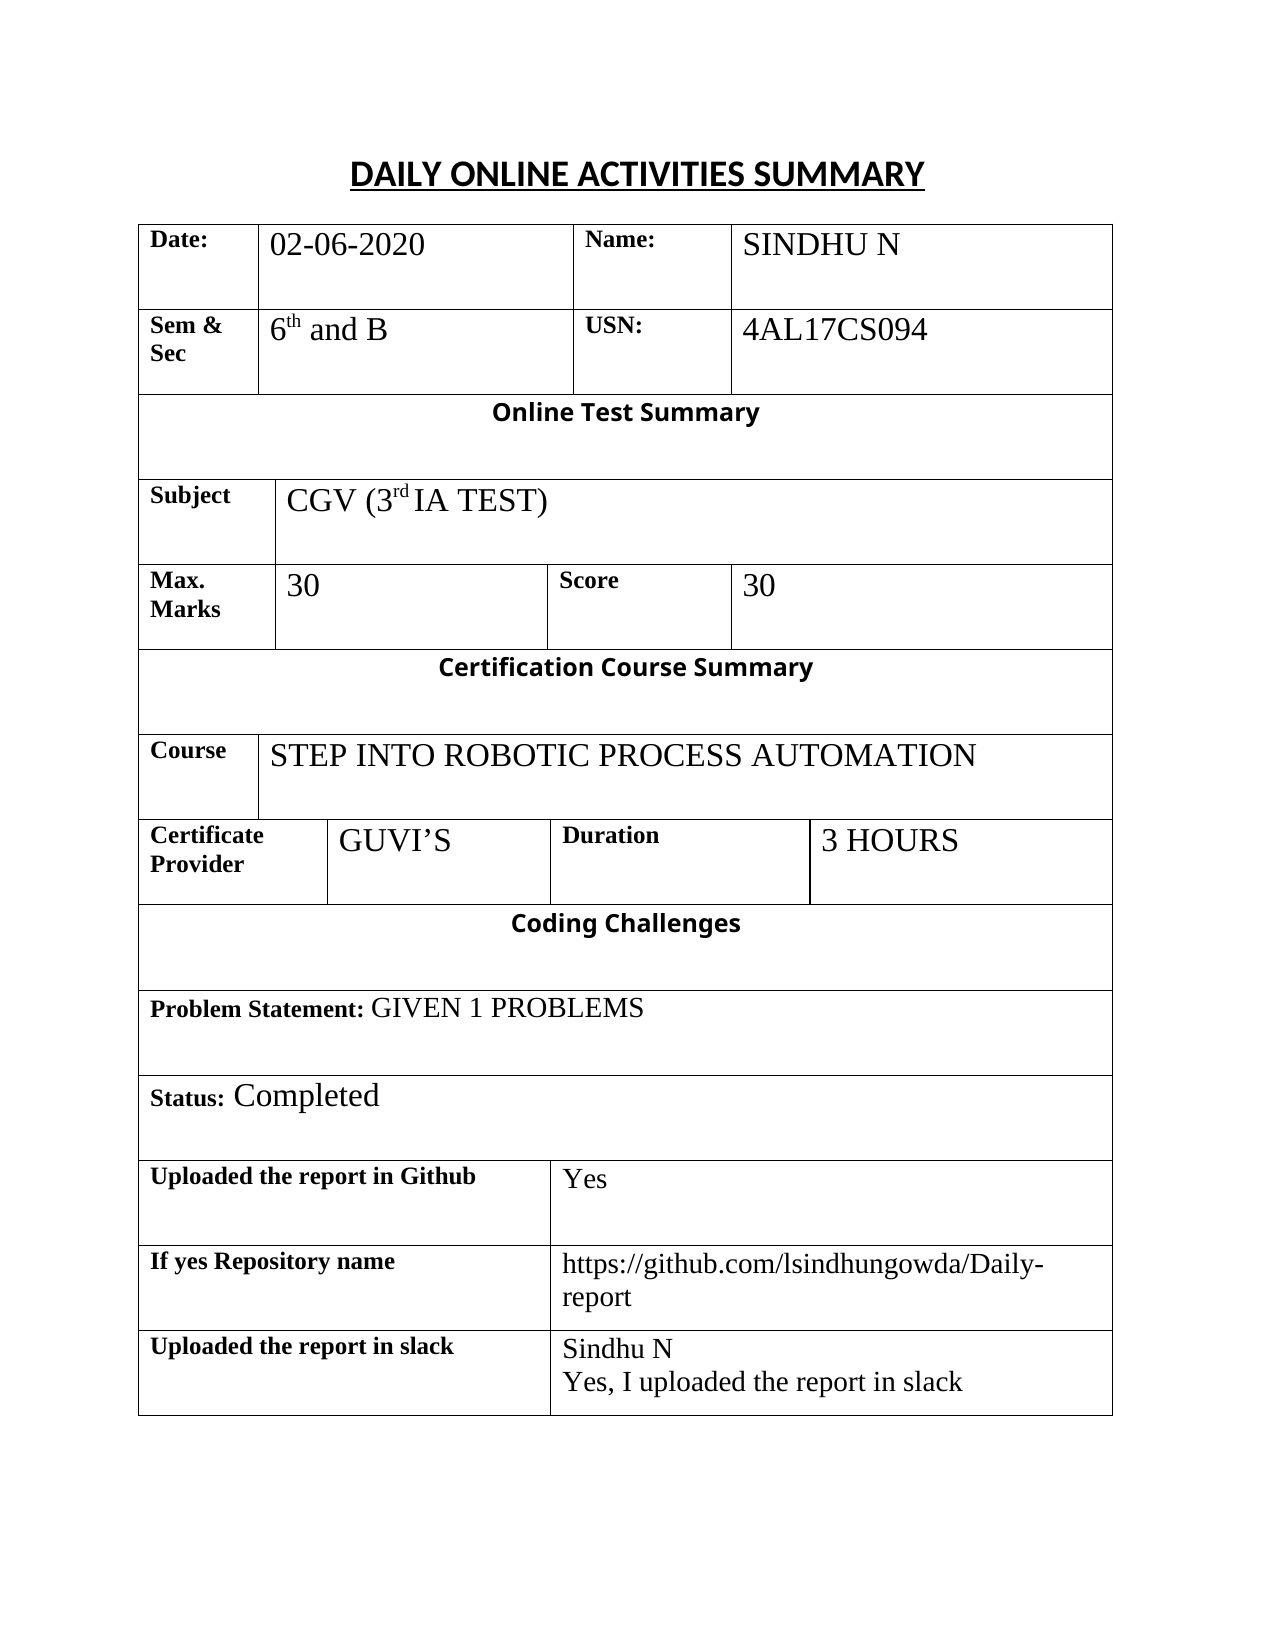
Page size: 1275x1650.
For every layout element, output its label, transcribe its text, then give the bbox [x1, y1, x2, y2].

table_cell CGV (3rd IA TEST) [276, 480, 1112, 564]
table_cell Status: Completed [139, 1076, 1112, 1160]
table_cell 3 HOURS [811, 820, 1112, 904]
table_header Date: [139, 225, 258, 309]
table_cell Yes [551, 1161, 1112, 1245]
table_header 02-06-2020 [259, 225, 573, 309]
table_cell Problem Statement: GIVEN 1 PROBLEMS [139, 991, 1112, 1074]
table_cell Max. Marks [139, 565, 275, 649]
table_header SINDHU N [732, 225, 1112, 309]
table_cell Certification Course Summary [139, 650, 1112, 734]
table_cell Uploaded the report in Github [139, 1161, 550, 1245]
table_cell Online Test Summary [139, 395, 1112, 479]
table_cell Uploaded the report in slack [139, 1331, 550, 1415]
table_cell 6th and B [259, 310, 573, 394]
table_cell USN: [574, 310, 731, 394]
table_cell Duration [551, 820, 809, 904]
table_cell 30 [276, 565, 547, 649]
table_header Name: [574, 225, 731, 309]
table_cell Certificate Provider [139, 820, 327, 904]
table_cell https://github.com/lsindhungowda/Daily-report [551, 1246, 1112, 1330]
table_cell STEP INTO ROBOTIC PROCESS AUTOMATION [259, 735, 1112, 819]
text DAILY ONLINE ACTIVITIES SUMMARY [150, 150, 1125, 196]
table_cell GUVI’S [328, 820, 550, 904]
table_cell Subject [139, 480, 275, 564]
table_cell Sem & Sec [139, 310, 258, 394]
table_cell Sindhu N Yes, I uploaded the report in slack [551, 1331, 1112, 1415]
table_cell Coding Challenges [139, 905, 1112, 989]
table_cell 30 [732, 565, 1112, 649]
table_cell If yes Repository name [139, 1246, 550, 1330]
table_cell 4AL17CS094 [732, 310, 1112, 394]
table_cell Score [548, 565, 731, 649]
table_cell Course [139, 735, 258, 819]
